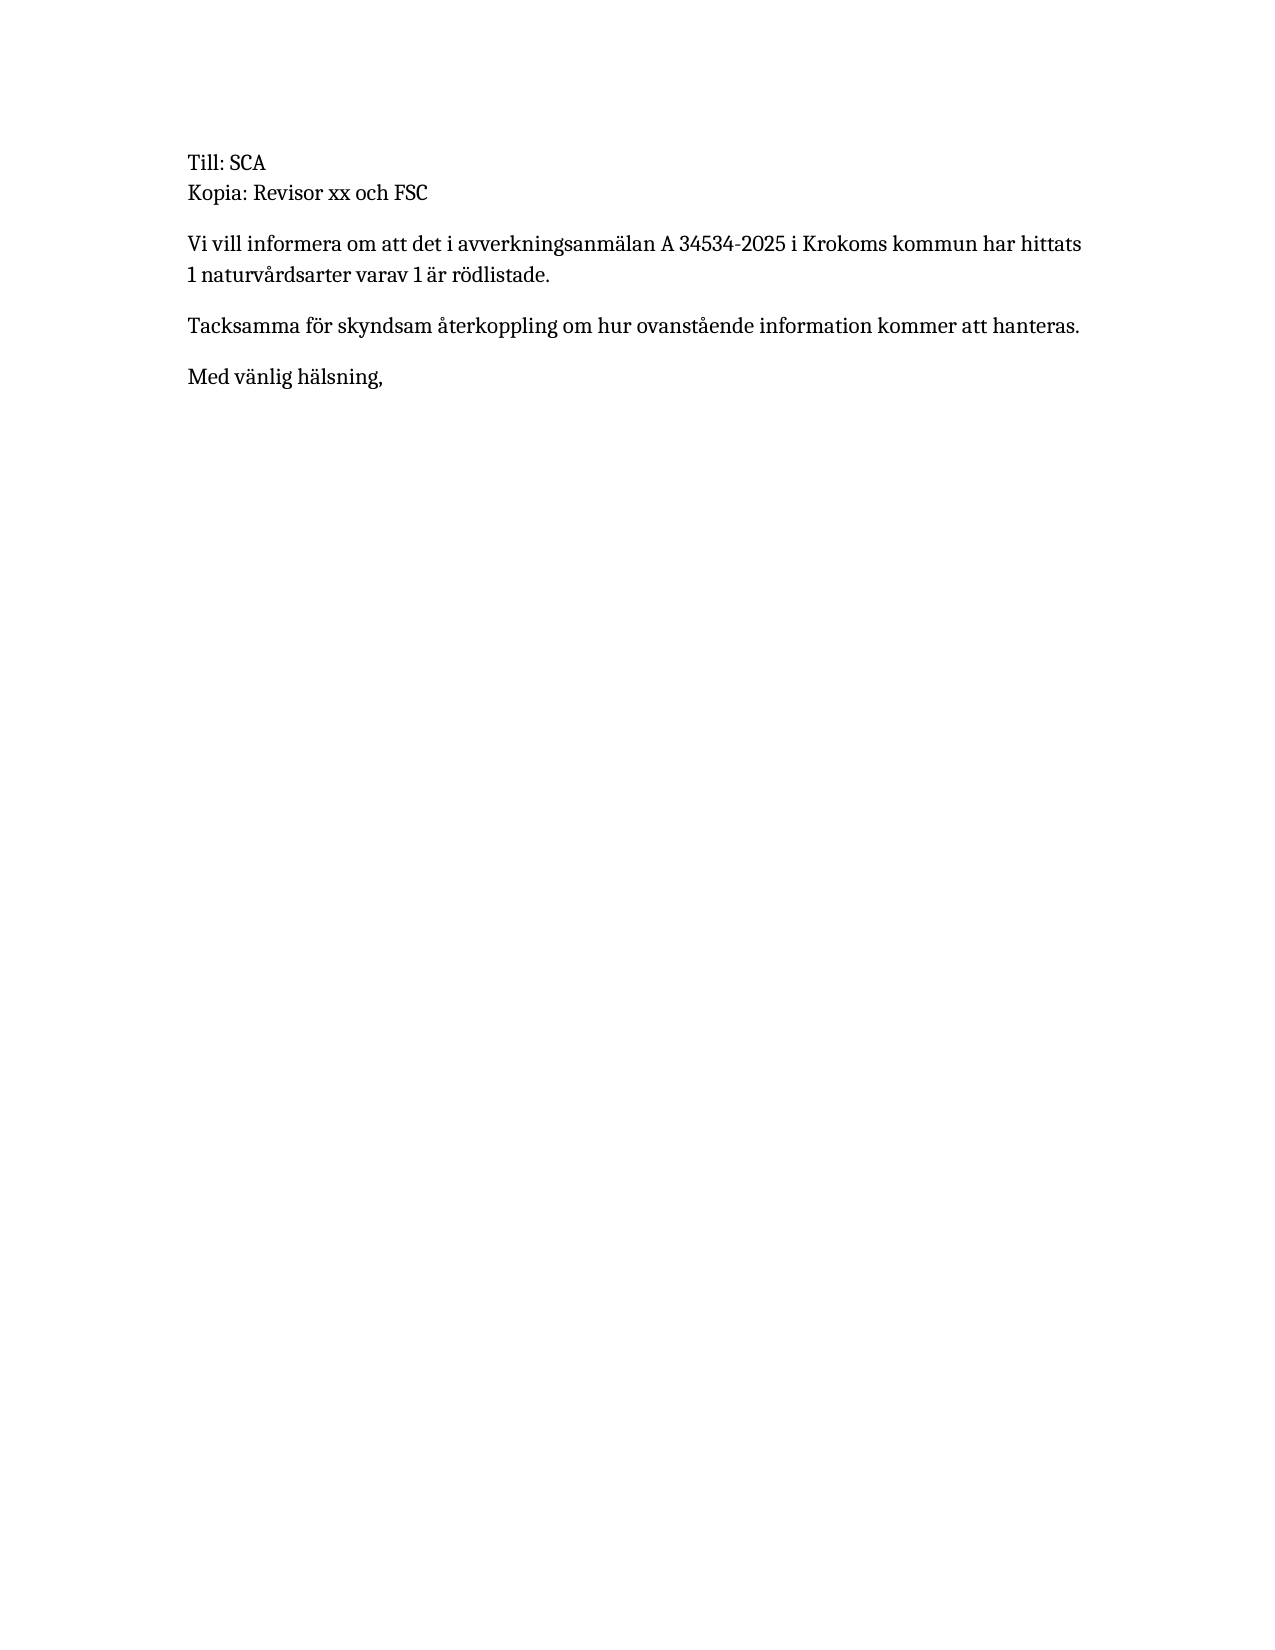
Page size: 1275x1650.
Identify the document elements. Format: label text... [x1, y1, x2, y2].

text Vi vill informera om att det i avverkningsanmälan A 34534-2025 i Krokoms kommun har hittats 1 naturvårdsarter varav 1 är rödlistade. [187, 231, 1087, 288]
text Med vänlig hälsning, [187, 363, 1087, 420]
text Till: SCA Kopia: Revisor xx och FSC [187, 150, 1087, 207]
text Tacksamma för skyndsam återkoppling om hur ovanstående information kommer att hanteras. [187, 312, 1087, 339]
